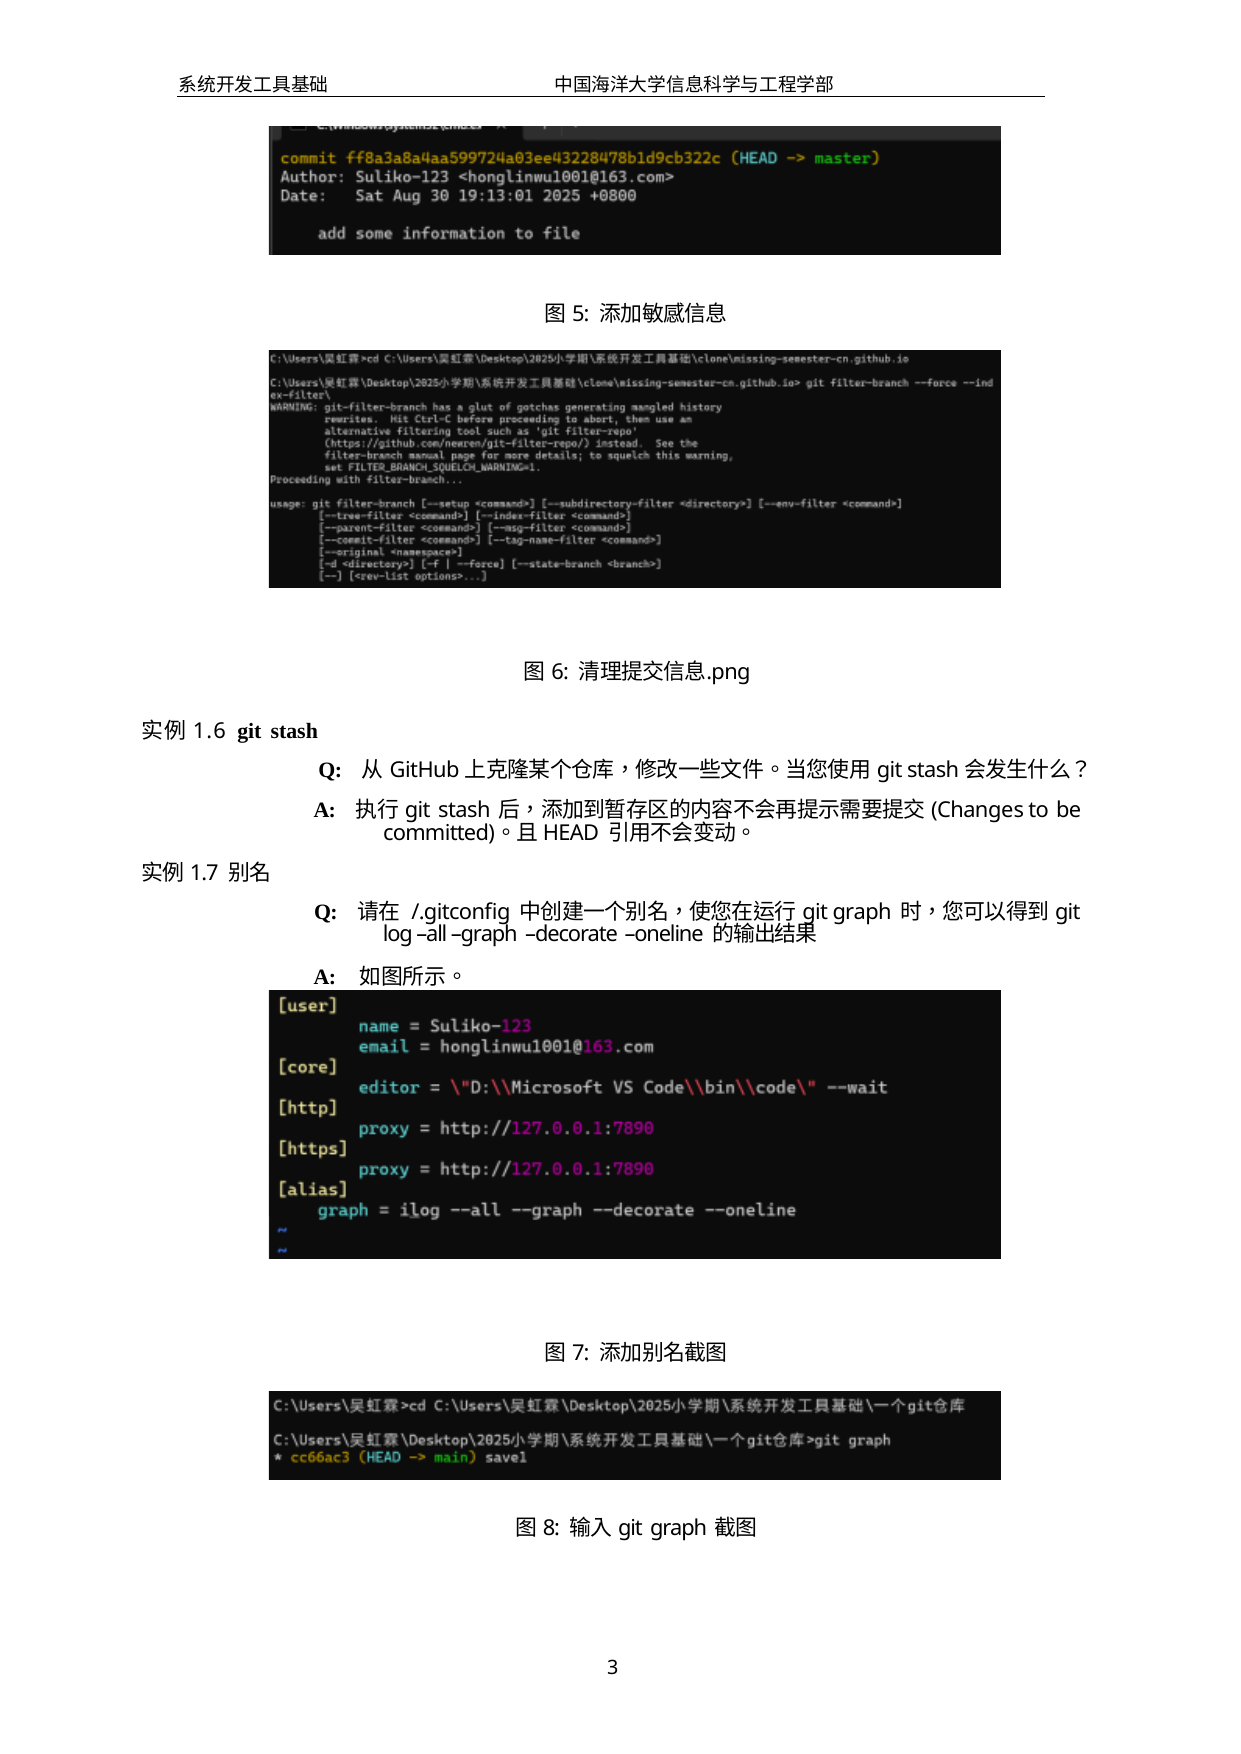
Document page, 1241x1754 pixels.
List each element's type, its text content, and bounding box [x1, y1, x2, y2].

text 图 5: 添加敏感信息 [544, 302, 1093, 326]
text 实例 1.6 git stash [141, 721, 1093, 743]
text A: 如图所示。 [313, 963, 1093, 990]
text 图 8: 输入 git graph 截图 [515, 1518, 1093, 1540]
text 实例 1.7 别名 [141, 861, 1093, 885]
picture [268, 990, 1001, 1259]
text Q: 从 GitHub 上克隆某个仓库，修改一些文件。当您使用 git stash 会发生什么？ [141, 760, 1093, 782]
text A: 执行 git stash 后，添加到暂存区的内容不会再提示需要提交 (Changes to be committed)。且 HEAD 引用不会变动。 [313, 797, 1091, 846]
picture [268, 350, 1001, 588]
picture [268, 126, 1001, 255]
text Q: 请在 /.gitconfig 中创建一个别名，使您在运行 git graph 时，您可以得到 git log –all –graph –decorate –oneline 的输出结果 [314, 901, 1093, 948]
picture [268, 1391, 1001, 1480]
text 图 7: 添加别名截图 [544, 1341, 1093, 1365]
text 图 6: 清理提交信息.png [523, 662, 1093, 684]
